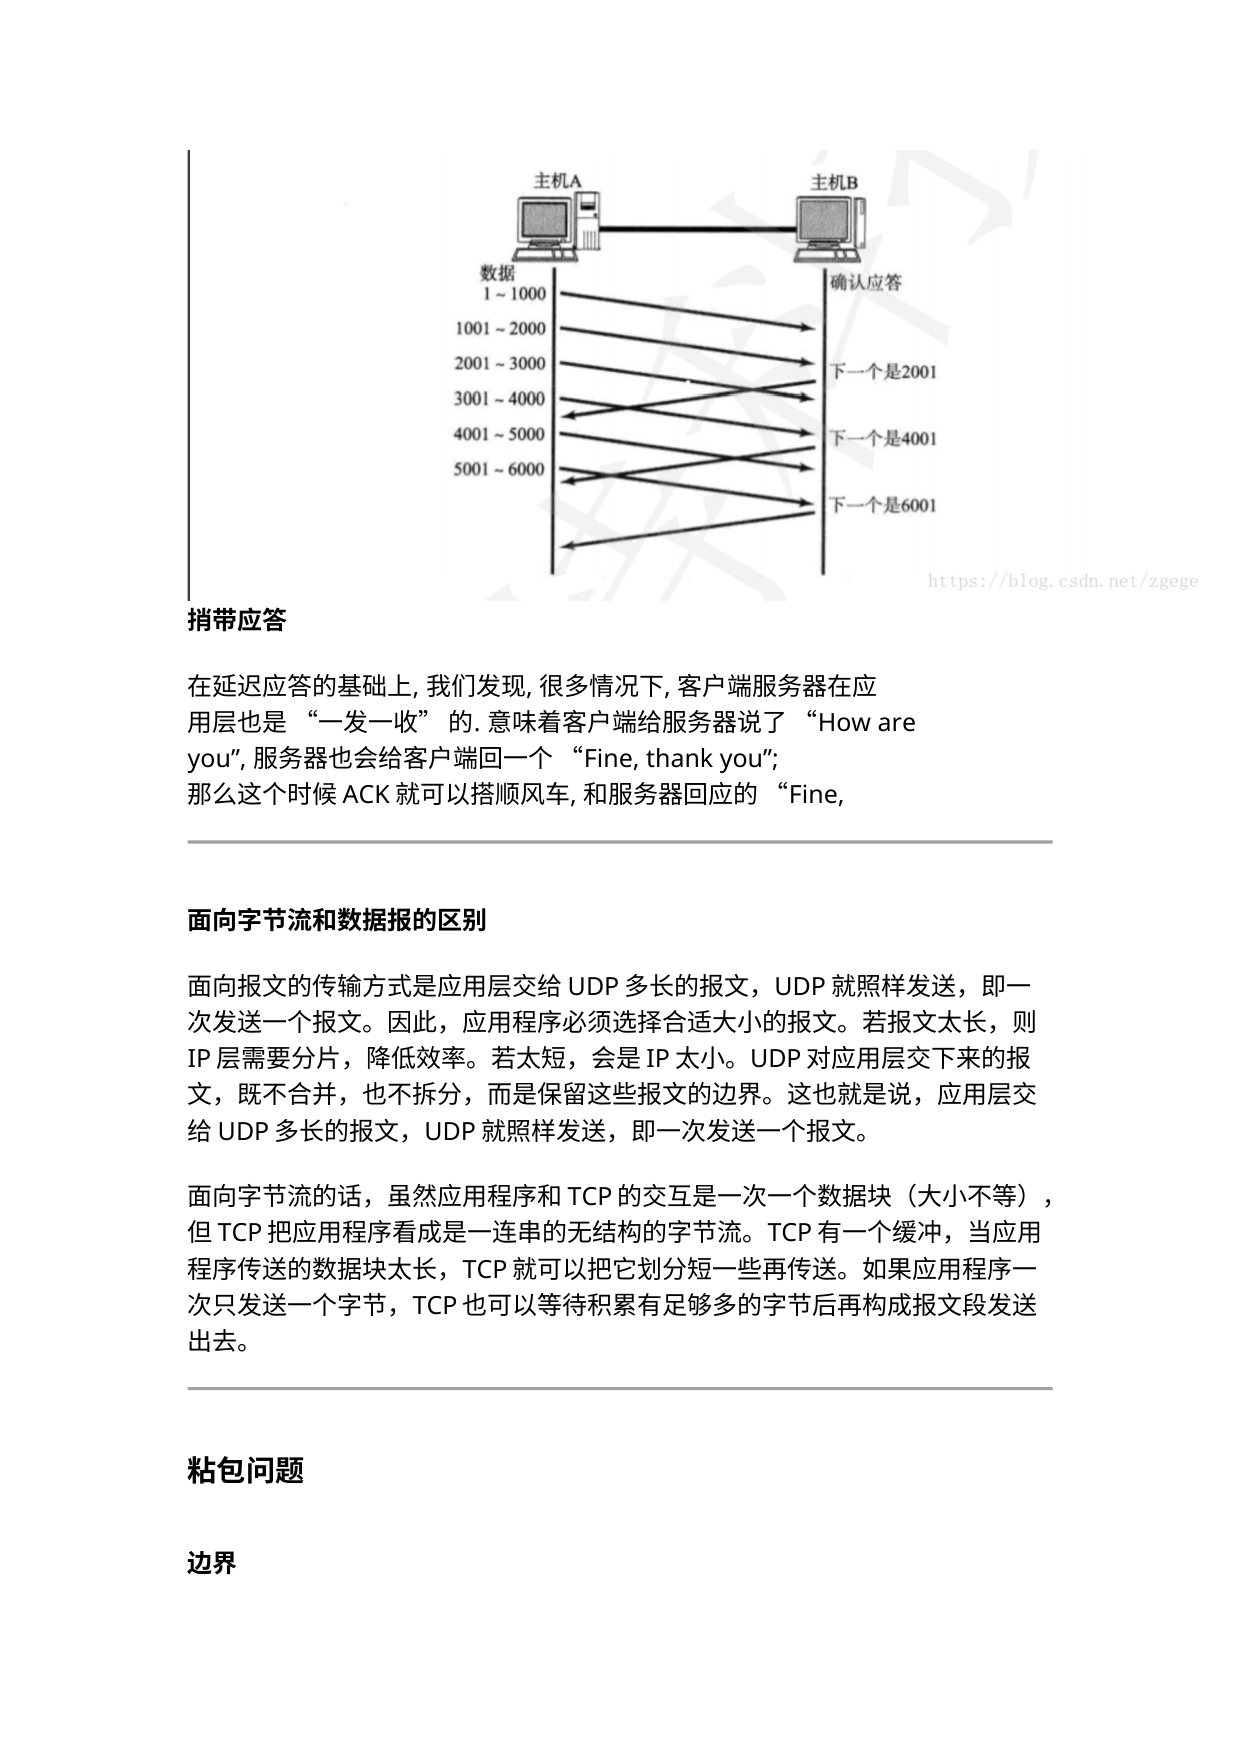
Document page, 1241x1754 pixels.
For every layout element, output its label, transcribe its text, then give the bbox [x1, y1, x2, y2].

text 面向字节流的话，虽然应用程序和TCP的交互是一次一个数据块（大小不等），但TCP把应用程序看成是一连串的无结构的字节流。TCP有一个缓冲，当应用程序传送的数据块太长，TCP就可以把它划分短一些再传送。如果应用程序一次只发送一个字节，TCP也可以等待积累有足够多的字节后再构成报文段发送出去。 [187, 1177, 1053, 1358]
text 在延迟应答的基础上, 我们发现, 很多情况下, 客户端服务器在应 用层也是 “一发一收” 的. 意味着客户端给服务器说了 “How are you”, 服务器也会给客户端回一个 “Fine, thank you”; 那么这个时候ACK就可以搭顺风车, 和服务器回应的 “Fine, [187, 666, 1053, 811]
text 面向字节流和数据报的区别 [187, 901, 1053, 937]
picture [187, 150, 1210, 601]
subtitle 粘包问题 [187, 1447, 1053, 1490]
text 具体的数量和超时时间, 依操作系统不同也有差异; 一般N取2, 超时时间取200ms; 捎带应答 [187, 601, 1053, 637]
text 面向报文的传输方式是应用层交给UDP多长的报文，UDP就照样发送，即一次发送一个报文。因此，应用程序必须选择合适大小的报文。若报文太长，则IP层需要分片，降低效率。若太短，会是IP太小。UDP对应用层交下来的报文，既不合并，也不拆分，而是保留这些报文的边界。这也就是说，应用层交给UDP多长的报文，UDP就照样发送，即一次发送一个报文。 [187, 966, 1053, 1147]
text 边界 [187, 1544, 1053, 1580]
